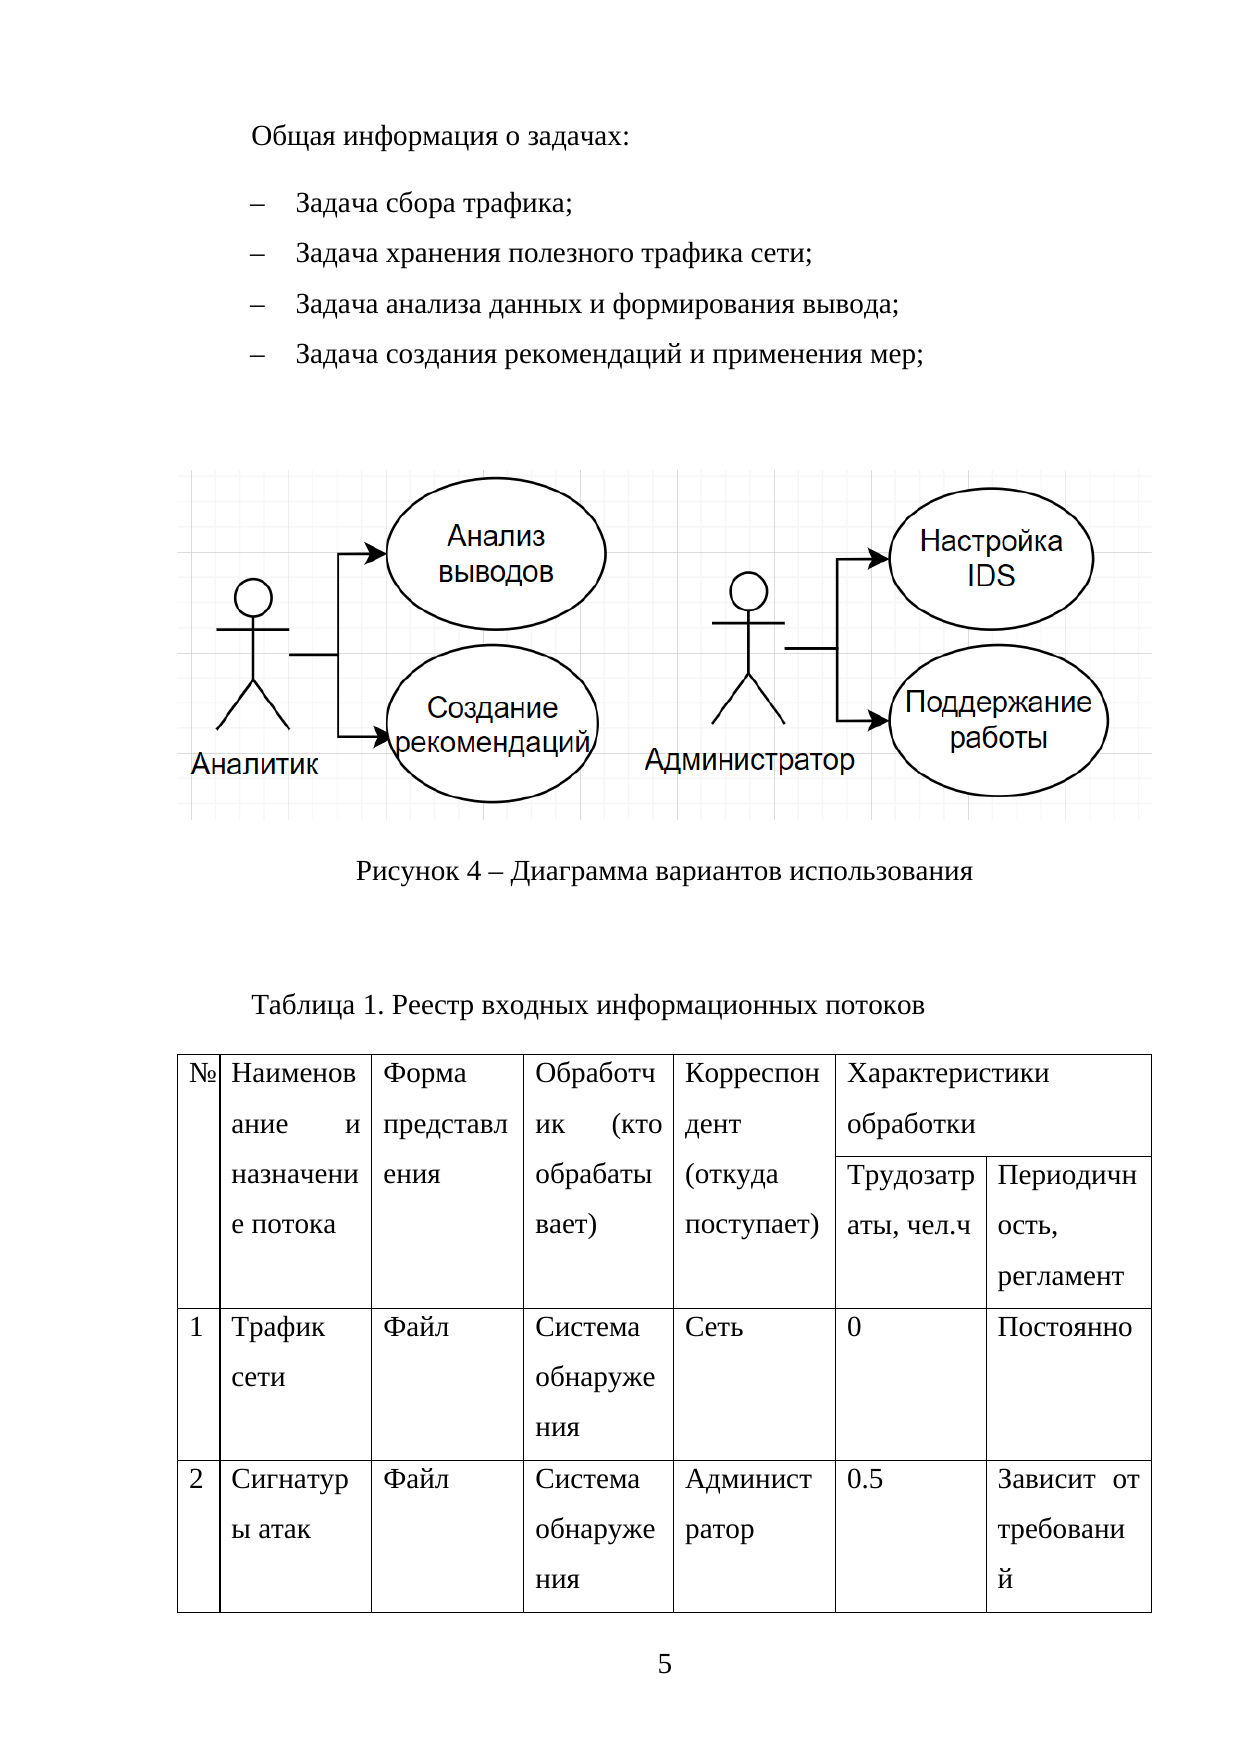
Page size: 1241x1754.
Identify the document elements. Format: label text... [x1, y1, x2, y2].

table_header Характеристики обработки [836, 1055, 1151, 1156]
table_header Корреспондент (откуда поступает) [674, 1055, 835, 1308]
table_cell Постоянно [987, 1309, 1151, 1460]
table_cell 1 [178, 1309, 219, 1460]
table_header Обработчик (кто обрабатывает) [524, 1055, 673, 1308]
table_cell 0.5 [836, 1461, 986, 1612]
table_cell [987, 1461, 1151, 1612]
text Общая информация о задачах: [177, 118, 1152, 152]
list Задача анализа данных и формирования вывода; [177, 286, 1152, 319]
table_cell 0 [836, 1309, 986, 1460]
table_cell Трафик сети [221, 1309, 371, 1460]
table_header № [178, 1055, 219, 1308]
list Задача сбора трафика; [177, 185, 1152, 219]
table_cell Файл [372, 1309, 523, 1460]
table_cell Система обнаружения [524, 1461, 673, 1612]
table_cell Администратор [674, 1461, 835, 1612]
table_cell 2 [178, 1461, 219, 1612]
table_cell Трудозатраты, чел.ч [836, 1157, 986, 1308]
table_cell Файл [372, 1461, 523, 1612]
table_cell Периодичность, регламент [987, 1157, 1151, 1308]
list Задача создания рекомендаций и применения мер; [177, 336, 1152, 369]
table_cell Сеть [674, 1309, 835, 1460]
list Задача хранения полезного трафика сети; [177, 235, 1152, 269]
text Таблица 1. Реестр входных информационных потоков [177, 987, 1152, 1021]
table_cell Система обнаружения [524, 1309, 673, 1460]
text Рисунок 4 – Диаграмма вариантов использования [177, 853, 1152, 887]
table_cell Сигнатуры атак [221, 1461, 371, 1612]
table_header Наименование и назначение потока [221, 1055, 371, 1308]
picture [177, 470, 1152, 820]
table_header Форма представления [372, 1055, 523, 1308]
